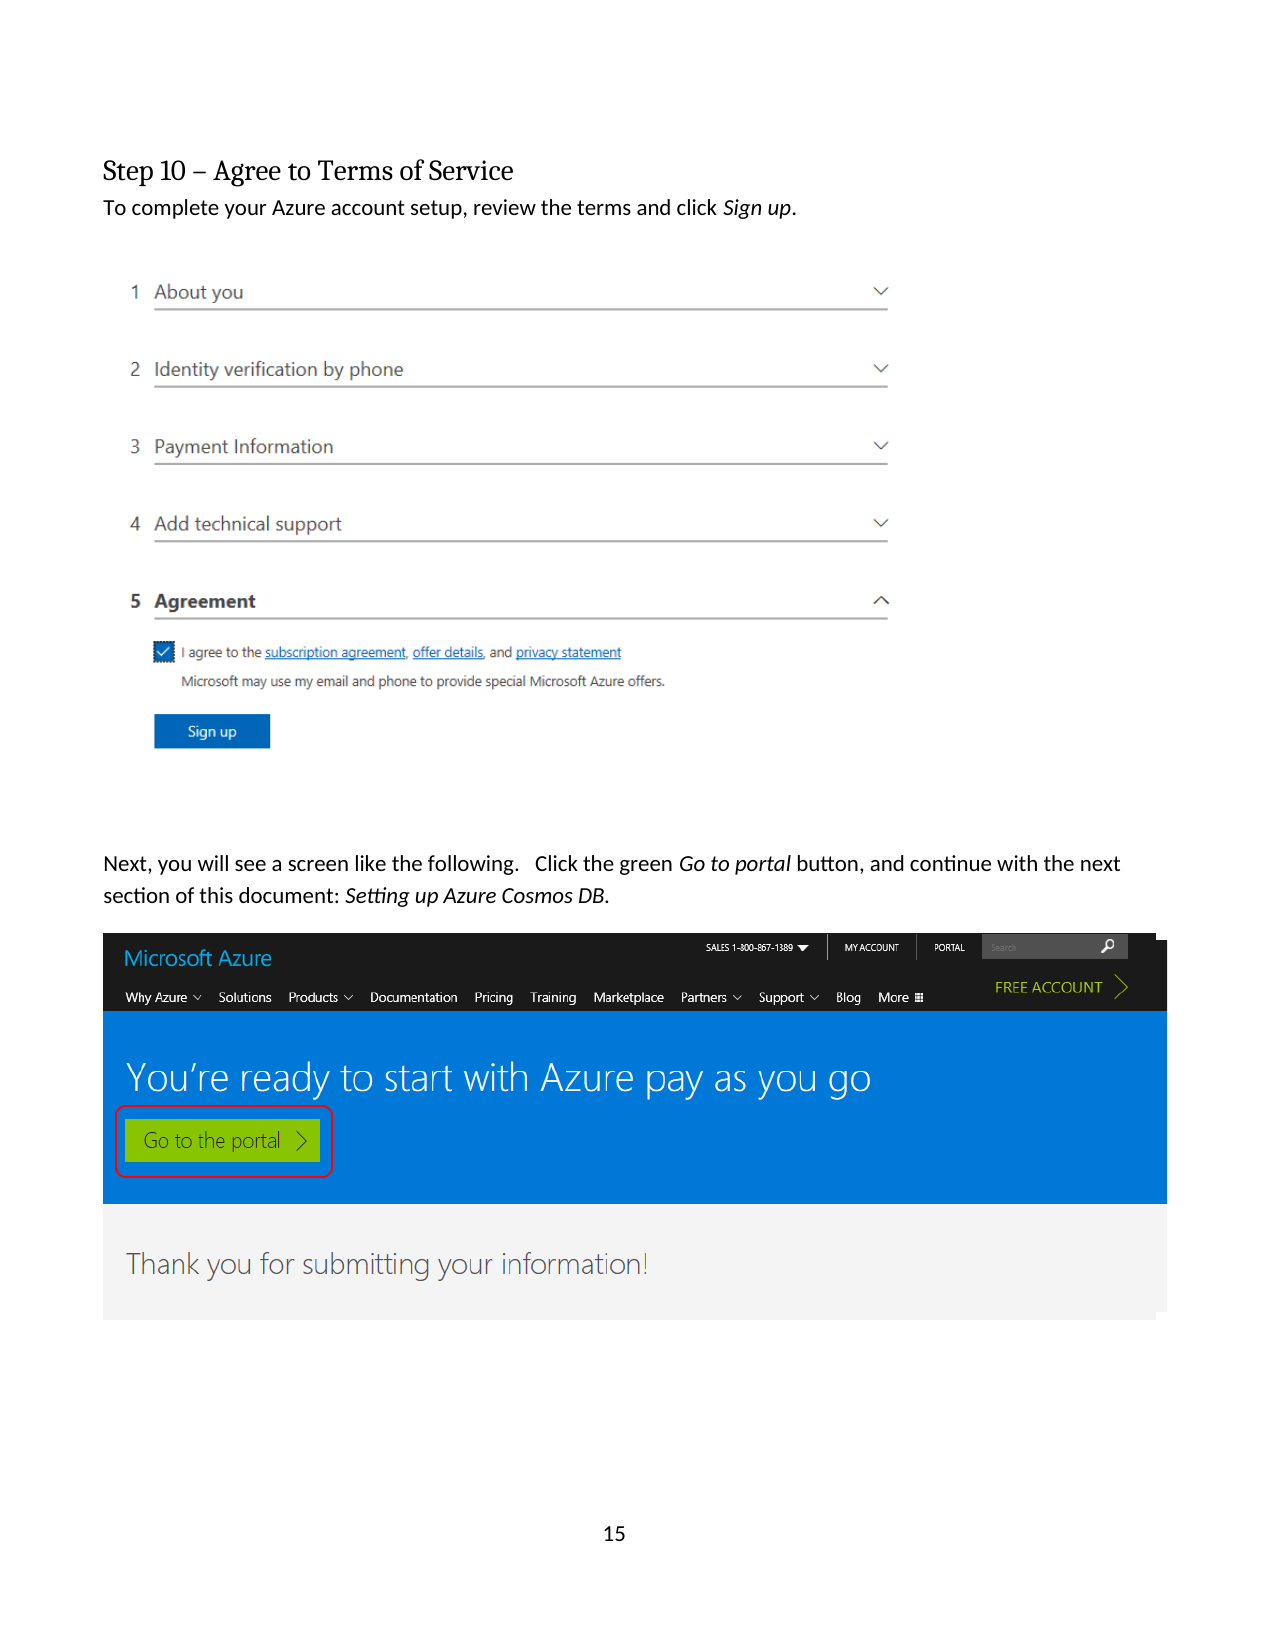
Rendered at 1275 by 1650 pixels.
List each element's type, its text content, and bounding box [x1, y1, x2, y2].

subtitle Step 10 – Agree to Terms of Service [103, 154, 1125, 188]
text To complete your Azure account setup, review the terms and click Sign up. [103, 193, 1125, 221]
text Next, you will see a screen like the following. Click the green Go to portal button, and continue with the next section of this document: Setting up Azure Cosmos DB. [103, 849, 1125, 909]
picture [103, 245, 936, 771]
picture [103, 933, 1168, 1329]
